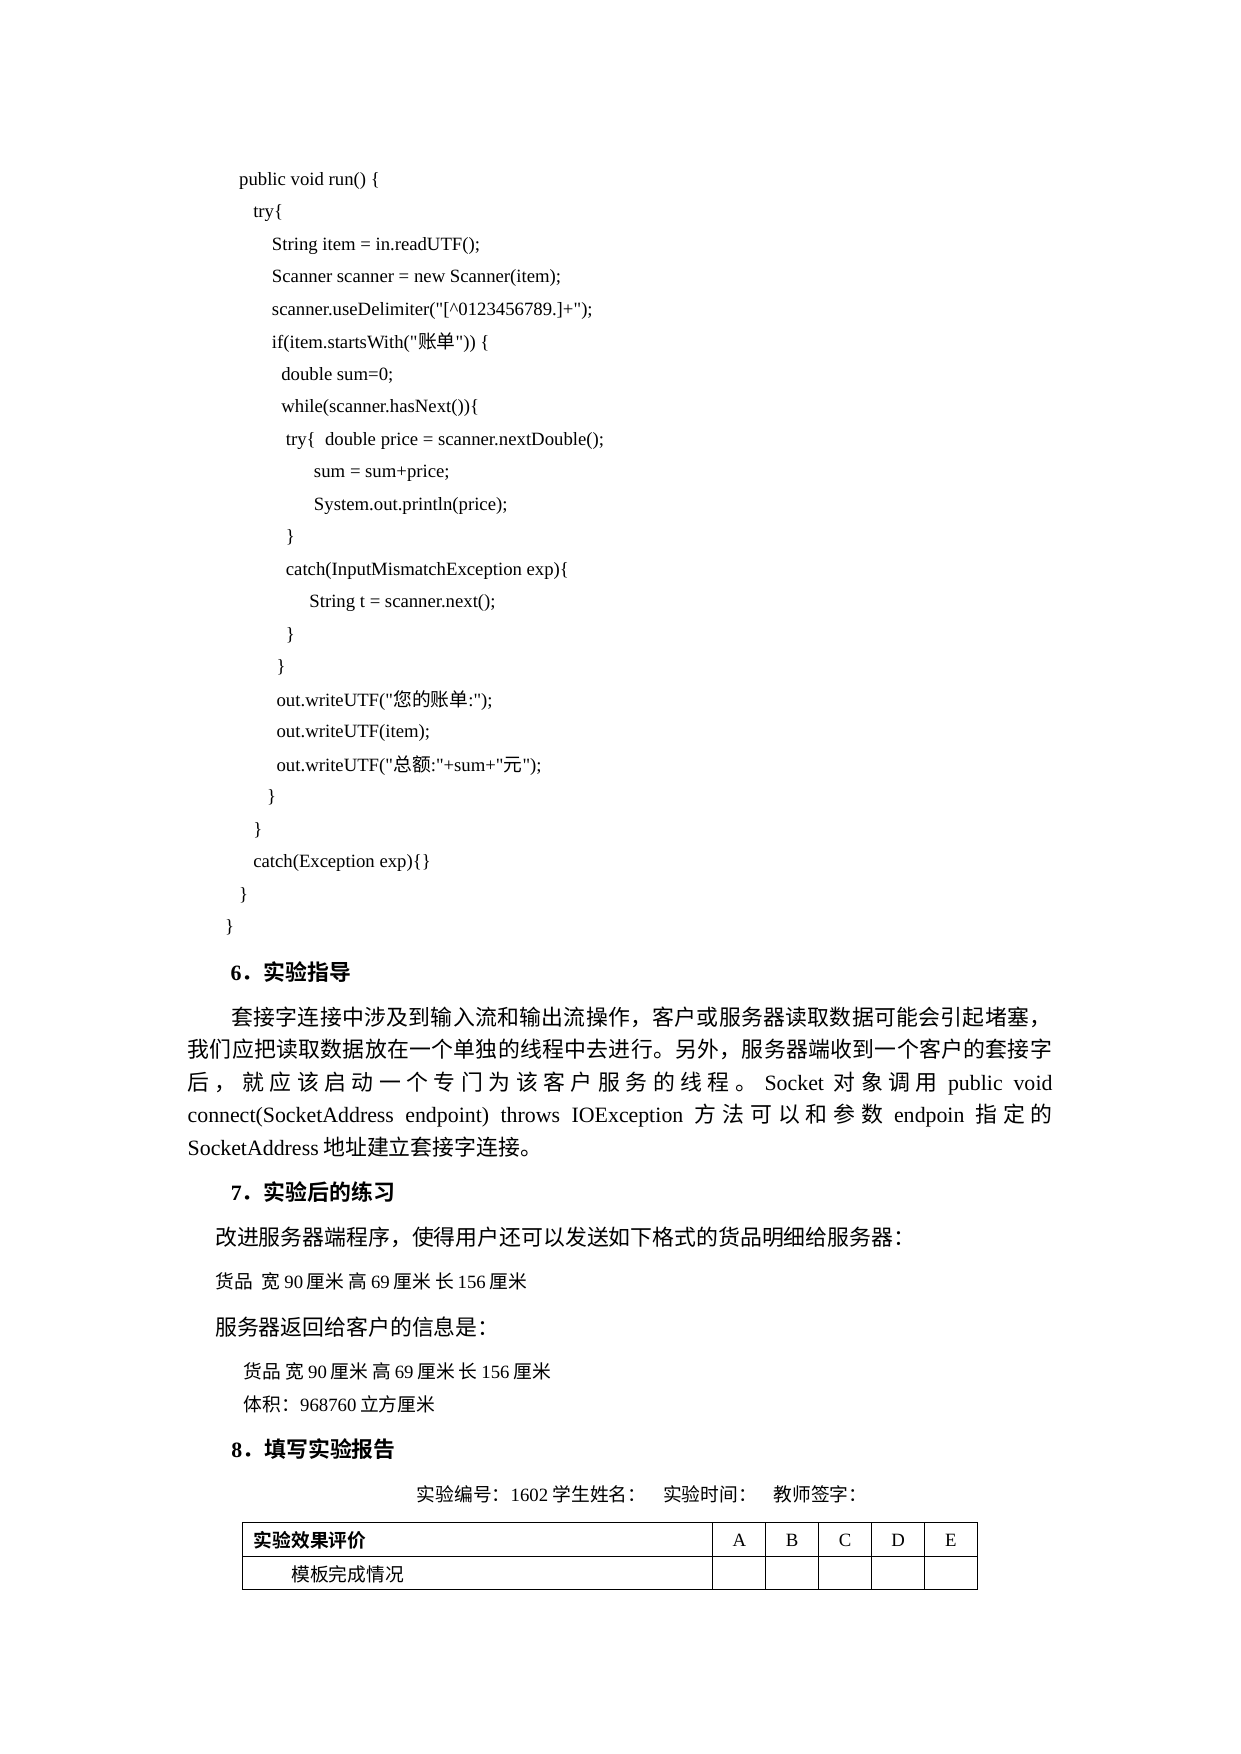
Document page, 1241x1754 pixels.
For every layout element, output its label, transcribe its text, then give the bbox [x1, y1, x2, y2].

text 服务器返回给客户的信息是： [187, 1309, 1053, 1342]
table_header C [819, 1523, 871, 1556]
text catch(Exception exp){} [225, 844, 1053, 877]
text } [225, 877, 1053, 909]
text 货品 宽90厘米 高69厘米 长156厘米 [187, 1354, 1053, 1387]
text out.writeUTF(item); [225, 714, 1053, 747]
text 6．实验指导 [230, 954, 1053, 987]
text public void run() { [225, 162, 1053, 194]
text out.writeUTF("您的账单:"); [225, 682, 1053, 714]
table_cell [925, 1557, 977, 1589]
table_cell 模板完成情况 [243, 1557, 712, 1589]
table_header D [872, 1523, 924, 1556]
text } [225, 519, 1053, 552]
table_header B [766, 1523, 818, 1556]
text } [225, 617, 1053, 649]
text } [225, 779, 1053, 812]
text 套接字连接中涉及到输入流和输出流操作，客户或服务器读取数据可能会引起堵塞，我们应把读取数据放在一个单独的线程中去进行。另外，服务器端收到一个客户的套接字后，就应该启动一个专门为该客户服务的线程。Socket对象调用public void connect(SocketAddress endpoint) throws IOException方法可以和参数endpoin指定的SocketAddress地址建立套接字连接。 [187, 999, 1053, 1162]
text String t = scanner.next(); [225, 584, 1053, 617]
text try{ double price = scanner.nextDouble(); [225, 422, 1053, 454]
table_header 实验效果评价 [243, 1523, 712, 1556]
text if(item.startsWith("账单")) { [225, 324, 1053, 357]
text } [225, 909, 1053, 942]
table_cell [713, 1557, 765, 1589]
text catch(InputMismatchException exp){ [225, 552, 1053, 584]
text System.out.println(price); [225, 487, 1053, 519]
table_cell [872, 1557, 924, 1589]
text 实验编号：1602 学生姓名： 实验时间： 教师签字： [231, 1477, 1053, 1509]
text } [225, 649, 1053, 682]
text 8．填写实验报告 [231, 1432, 1053, 1464]
text 改进服务器端程序，使得用户还可以发送如下格式的货品明细给服务器： [187, 1219, 1053, 1252]
text out.writeUTF("总额:"+sum+"元"); [225, 747, 1053, 779]
text 7．实验后的练习 [231, 1174, 1053, 1207]
table_cell [819, 1557, 871, 1589]
text double sum=0; [225, 357, 1053, 389]
text 体积：968760立方厘米 [187, 1387, 1053, 1419]
text sum = sum+price; [225, 454, 1053, 487]
text while(scanner.hasNext()){ [225, 389, 1053, 422]
text try{ [225, 194, 1053, 227]
table_header A [713, 1523, 765, 1556]
table_cell [766, 1557, 818, 1589]
text String item = in.readUTF(); [225, 227, 1053, 259]
text } [225, 812, 1053, 844]
text scanner.useDelimiter("[^0123456789.]+"); [225, 292, 1053, 324]
text Scanner scanner = new Scanner(item); [225, 259, 1053, 292]
text 货品 宽90厘米 高69厘米 长156厘米 [187, 1264, 1053, 1297]
table_header E [925, 1523, 977, 1556]
